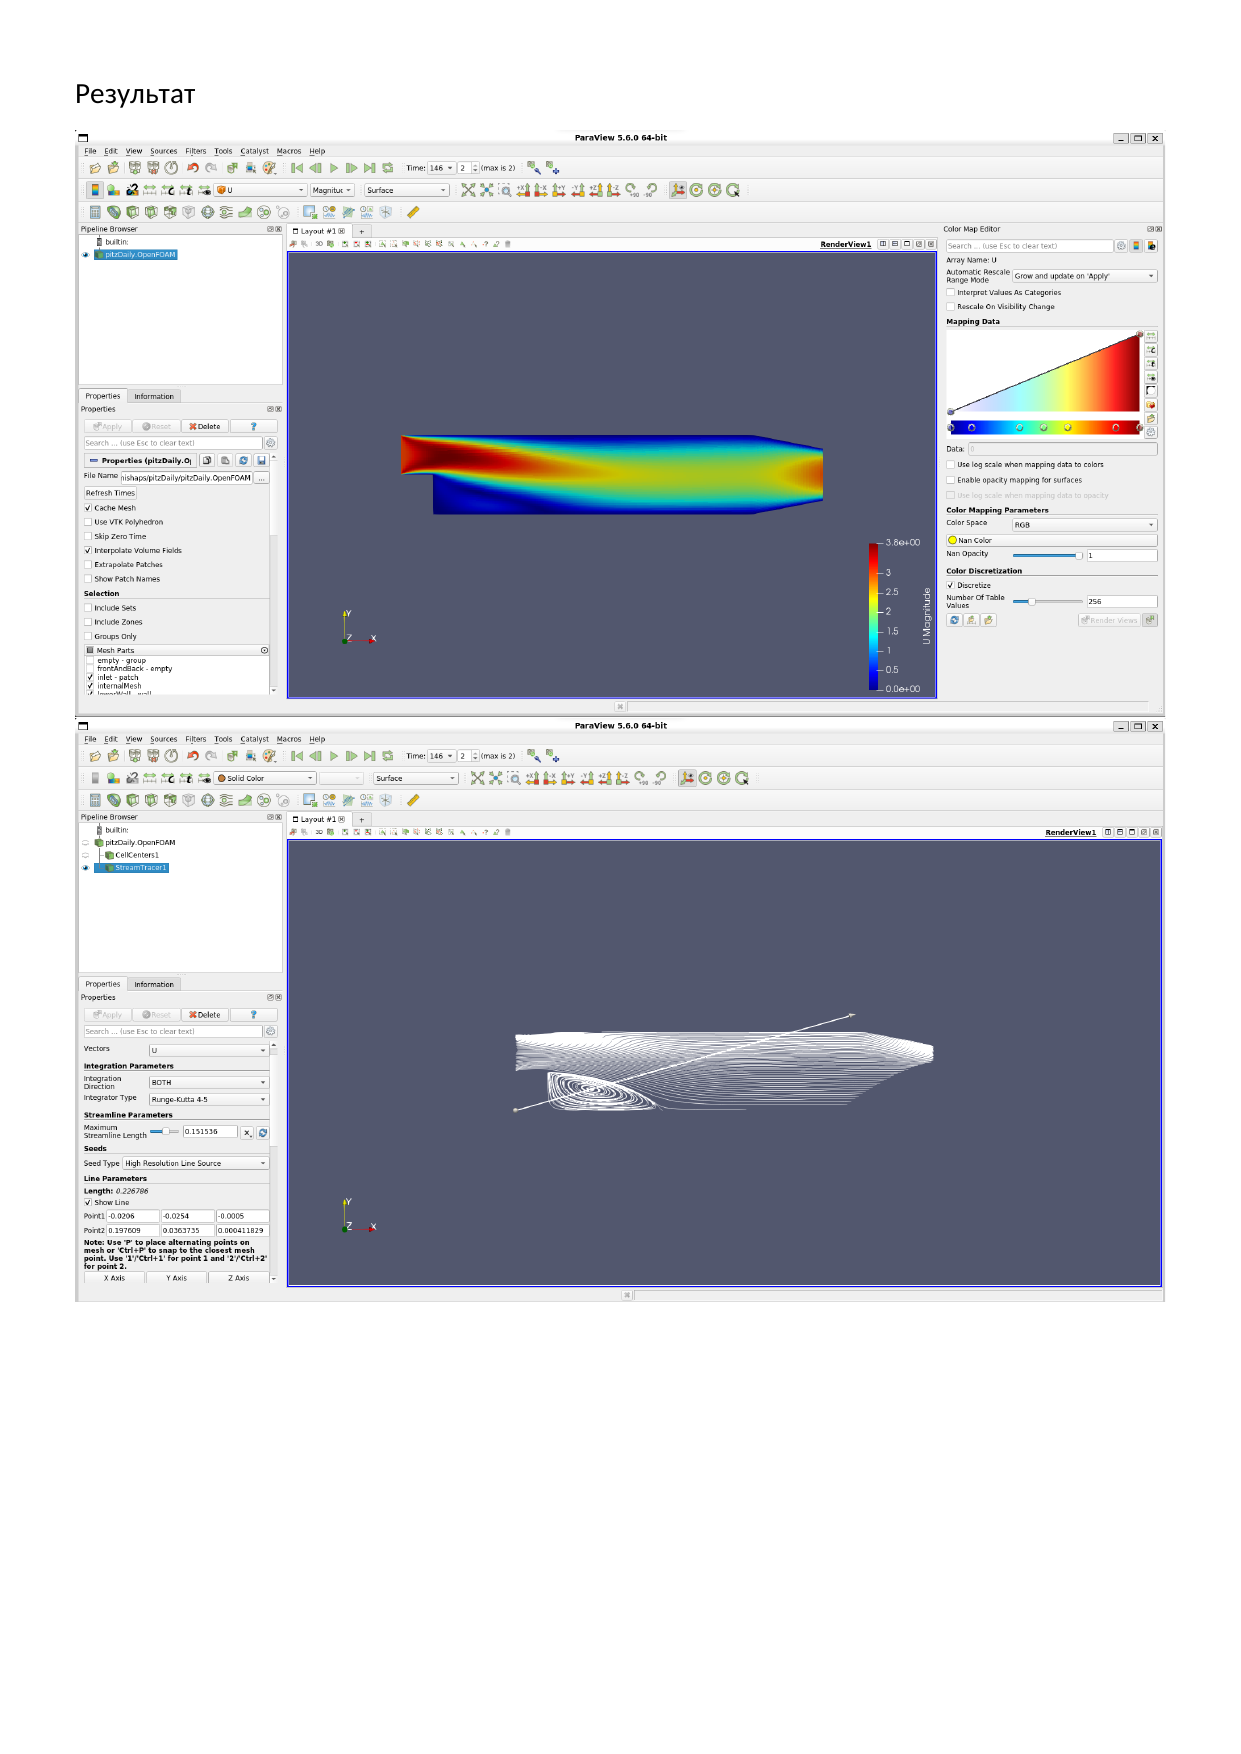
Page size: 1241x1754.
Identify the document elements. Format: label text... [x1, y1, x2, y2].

picture [75, 130, 1166, 717]
picture [75, 718, 1166, 1302]
text Результат [75, 75, 1165, 111]
